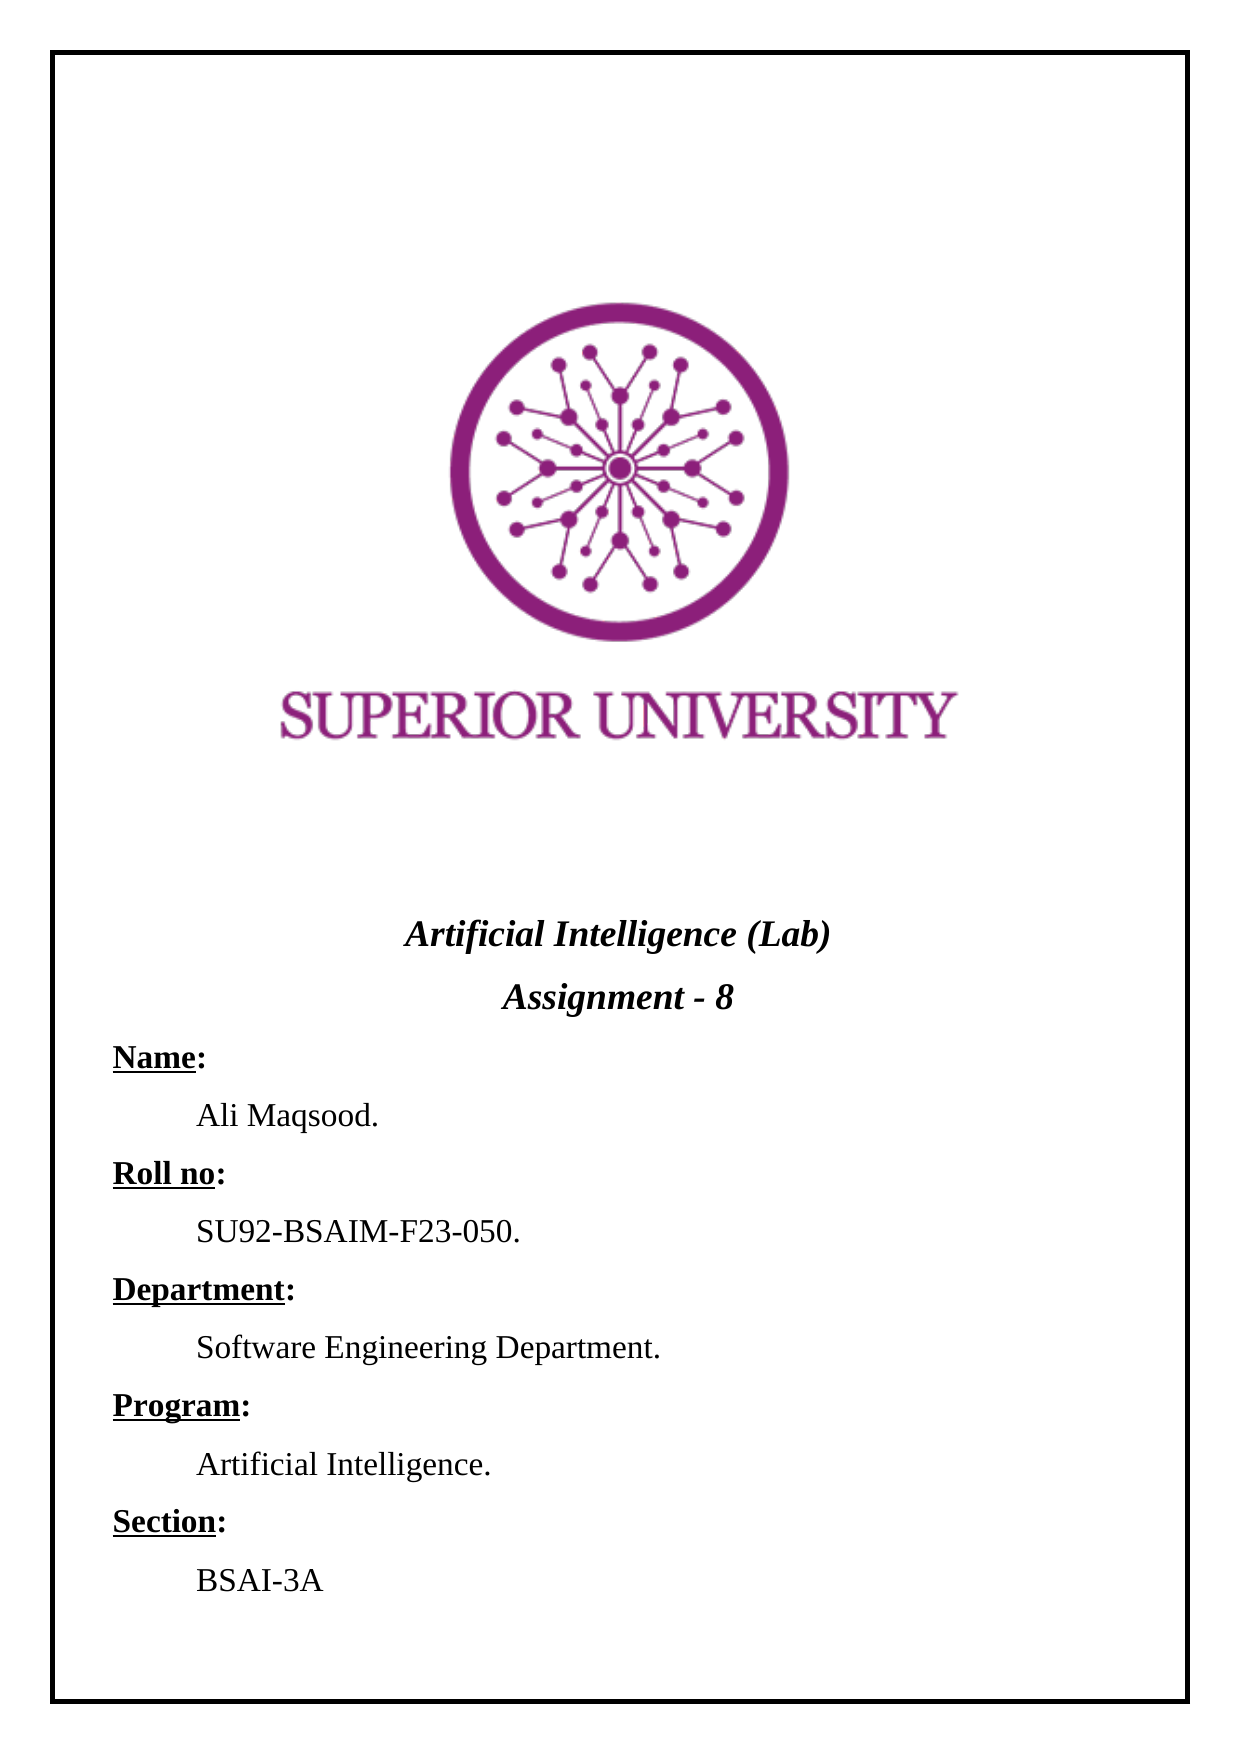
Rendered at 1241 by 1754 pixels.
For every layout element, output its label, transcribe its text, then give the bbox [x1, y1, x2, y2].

text Assignment - 8 [112, 974, 1128, 1017]
text BSAI-3A [112, 1560, 1128, 1598]
text Ali Maqsood. [112, 1096, 1128, 1134]
text Software Engineering Department. [112, 1328, 1128, 1366]
text Artificial Intelligence. [112, 1444, 1128, 1482]
text Section: [112, 1502, 1128, 1540]
text Artificial Intelligence (Lab) [112, 911, 1128, 954]
text Program: [112, 1386, 1128, 1424]
text Roll no: [112, 1154, 1128, 1192]
text Name: [112, 1038, 1128, 1076]
picture [248, 150, 992, 893]
text SU92-BSAIM-F23-050. [112, 1212, 1128, 1250]
text Department: [112, 1270, 1128, 1308]
